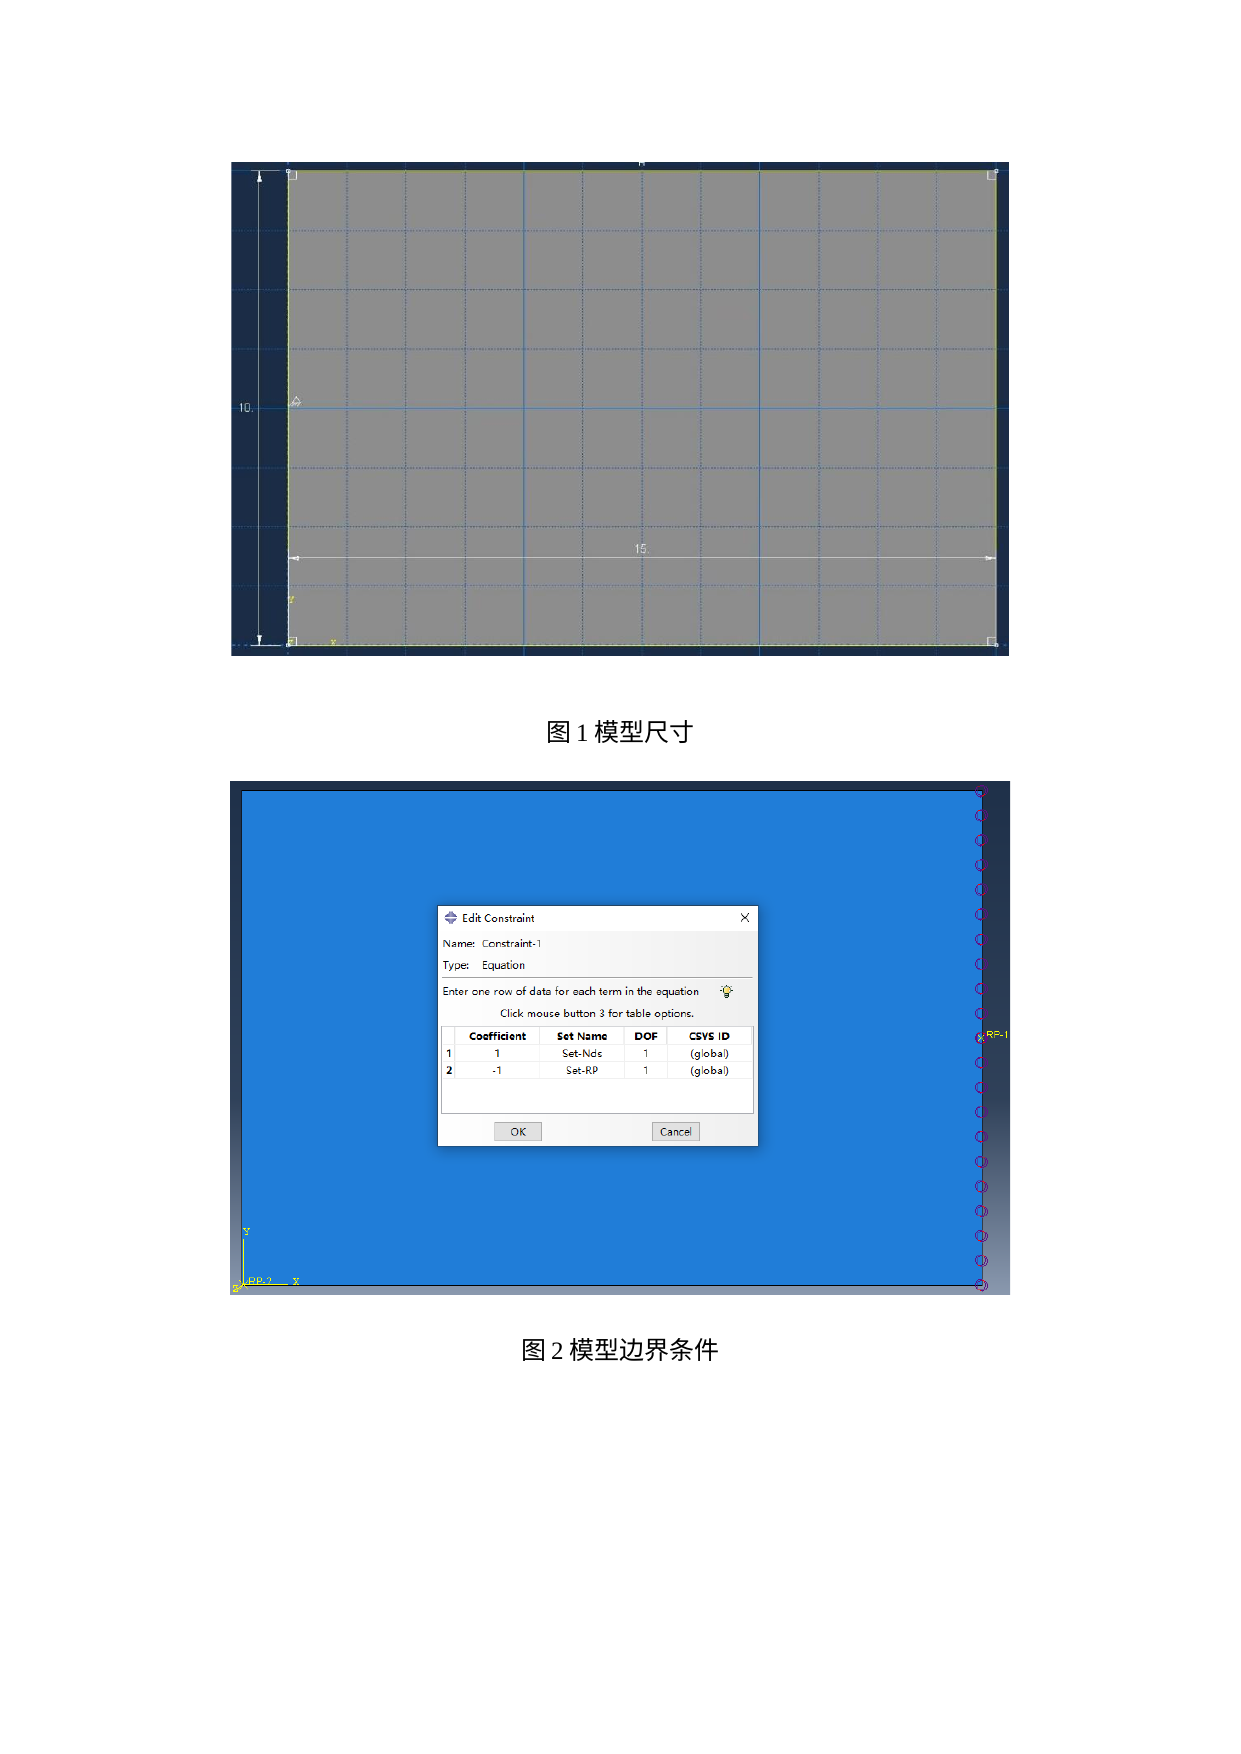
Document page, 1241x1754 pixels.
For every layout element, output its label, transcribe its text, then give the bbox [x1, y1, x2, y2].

picture [230, 781, 1011, 1295]
picture [231, 162, 1009, 656]
text 图1 模型尺寸 [187, 698, 1053, 763]
text 图2 模型边界条件 [187, 1316, 1053, 1381]
